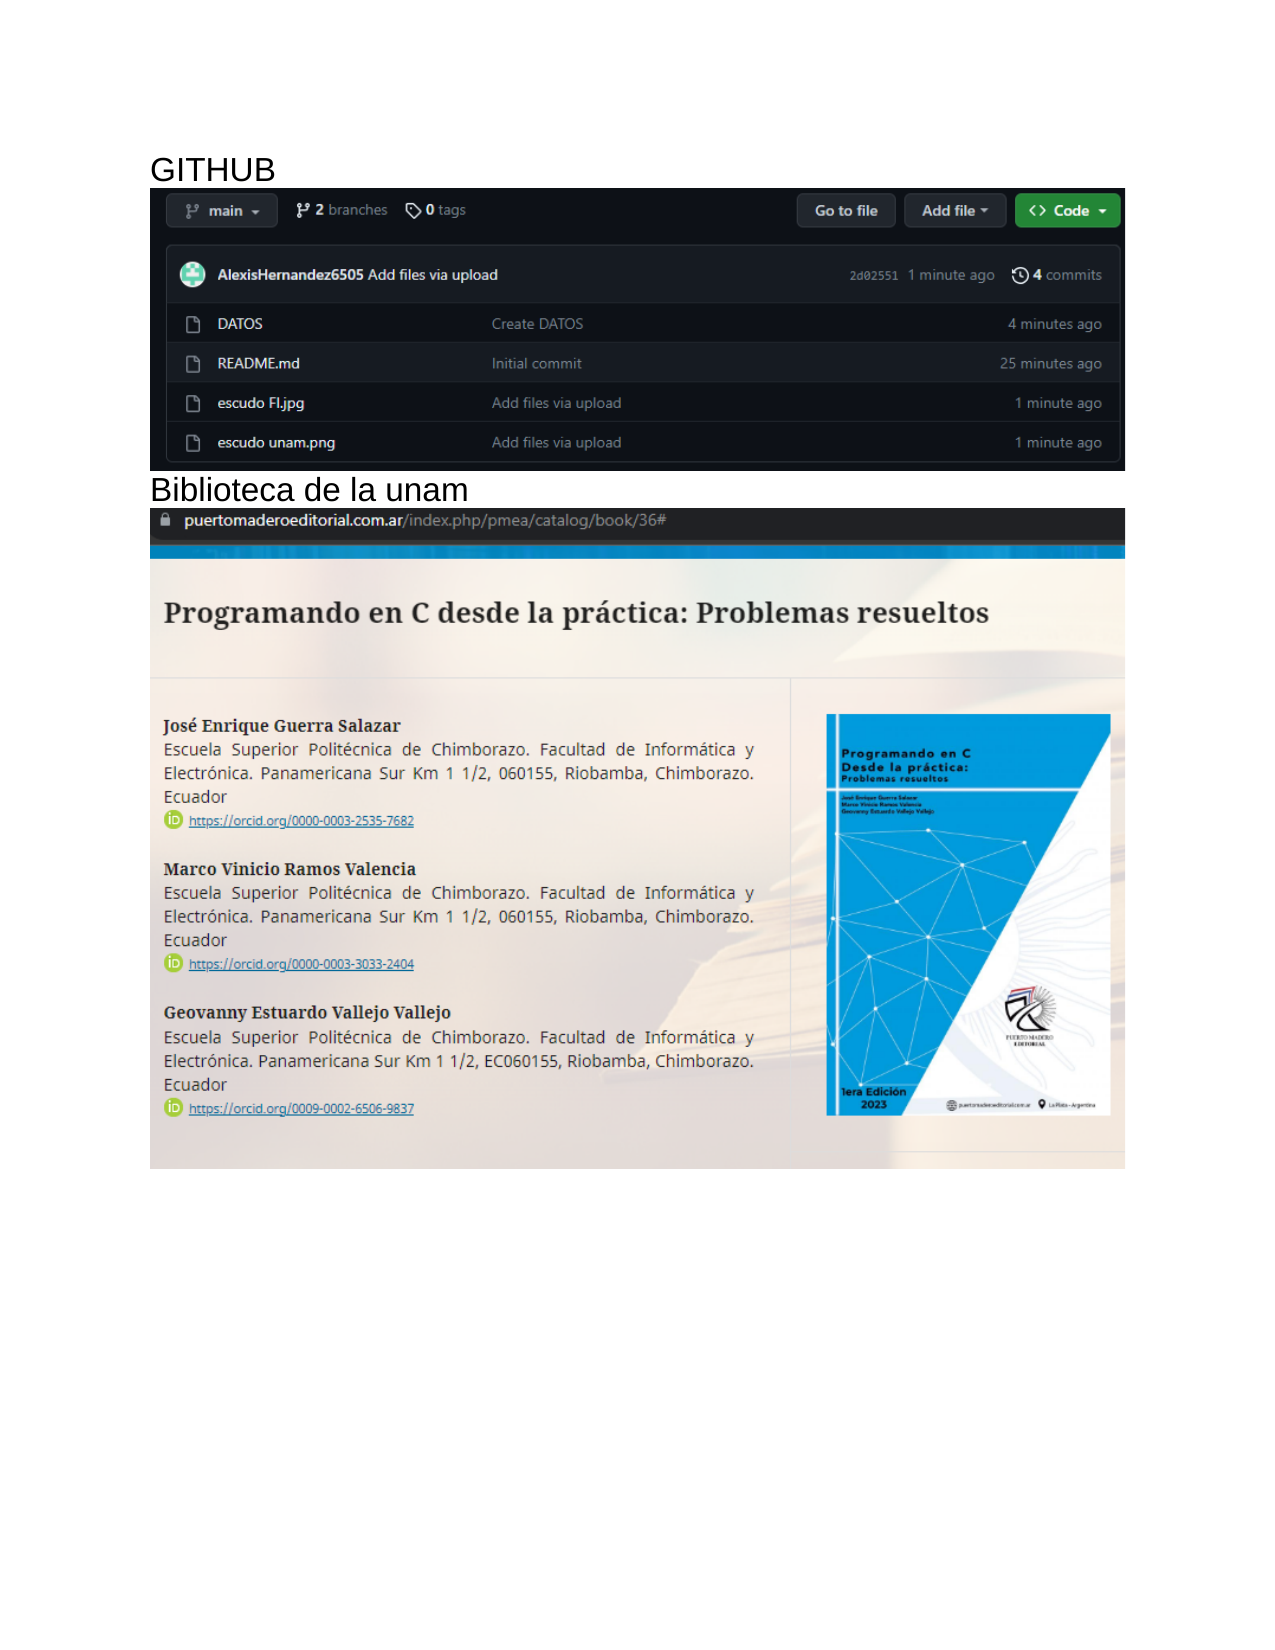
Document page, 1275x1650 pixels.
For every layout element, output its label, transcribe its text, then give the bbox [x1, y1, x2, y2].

text Biblioteca de la unam [150, 471, 1125, 508]
picture [150, 508, 1125, 1169]
text GITHUB [150, 150, 1125, 188]
picture [150, 188, 1125, 471]
